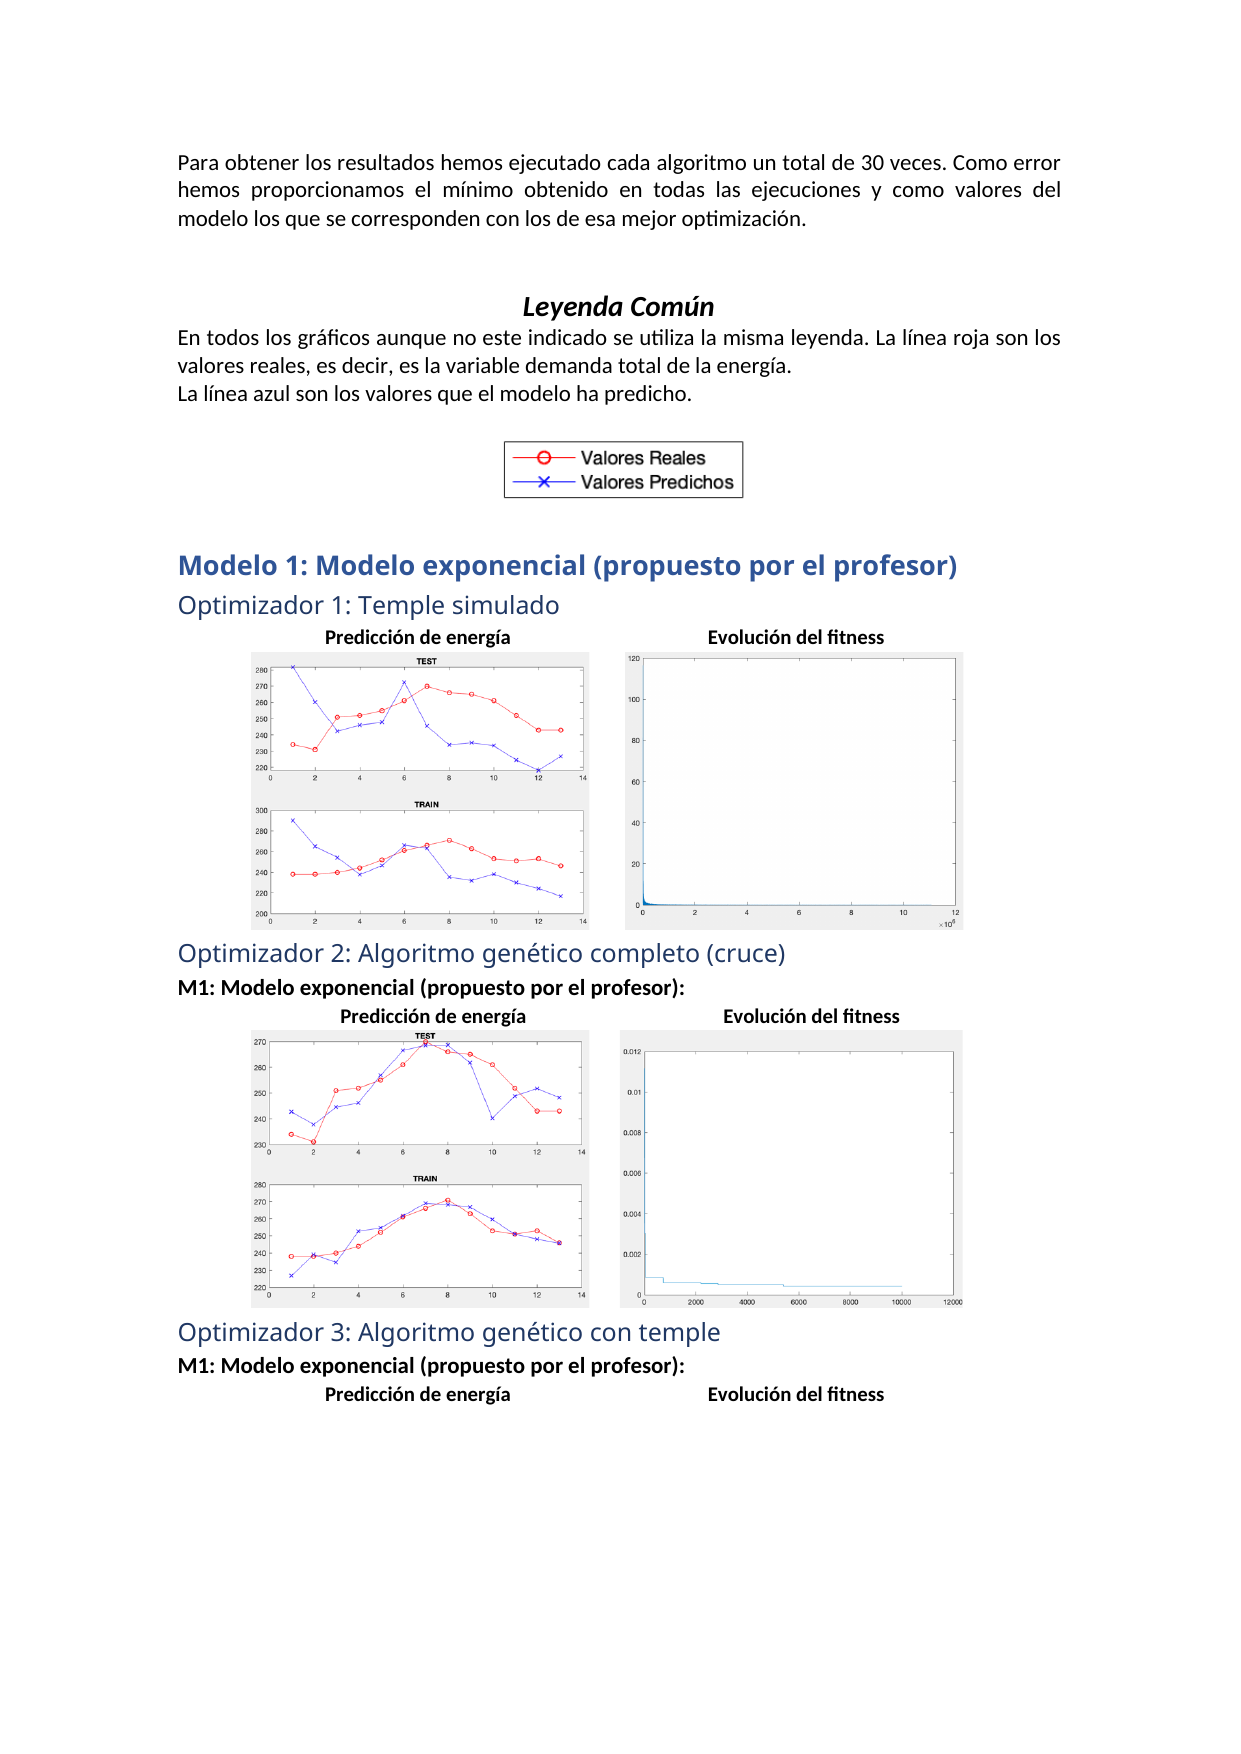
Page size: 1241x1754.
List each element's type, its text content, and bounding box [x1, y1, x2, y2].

text Predicción de energía Evolución del fitness [177, 624, 1063, 650]
subtitle Optimizador 1: Temple simulado [177, 588, 1063, 622]
picture [625, 652, 964, 930]
text En todos los gráficos aunque no este indicado se utiliza la misma leyenda. La línea roja son los valores reales, es decir, es la variable demanda total de la energía. [177, 323, 1063, 379]
text La línea azul son los valores que el modelo ha predicho. [177, 379, 1063, 407]
picture [482, 435, 758, 515]
picture [251, 652, 590, 930]
subtitle Optimizador 3: Algoritmo genético con temple [177, 1314, 1063, 1348]
picture [251, 1030, 590, 1308]
picture [619, 1030, 963, 1308]
text Para obtener los resultados hemos ejecutado cada algoritmo un total de 30 veces. Como error hemos proporcionamos el mínimo obtenido en todas las ejecuciones y como valores del modelo los que se corresponden con los de esa mejor optimización. [177, 148, 1063, 232]
subtitle Optimizador 2: Algoritmo genético completo (cruce) [177, 936, 1063, 970]
text Leyenda Común [177, 288, 1063, 323]
text M1: Modelo exponencial (propuesto por el profesor): [177, 973, 1063, 1001]
text Predicción de energía Evolución del fitness [177, 1381, 1063, 1407]
text Predicción de energía Evolución del fitness [177, 1003, 1063, 1028]
text M1: Modelo exponencial (propuesto por el profesor): [177, 1351, 1063, 1379]
subtitle Modelo 1: Modelo exponencial (propuesto por el profesor) [177, 547, 1063, 584]
